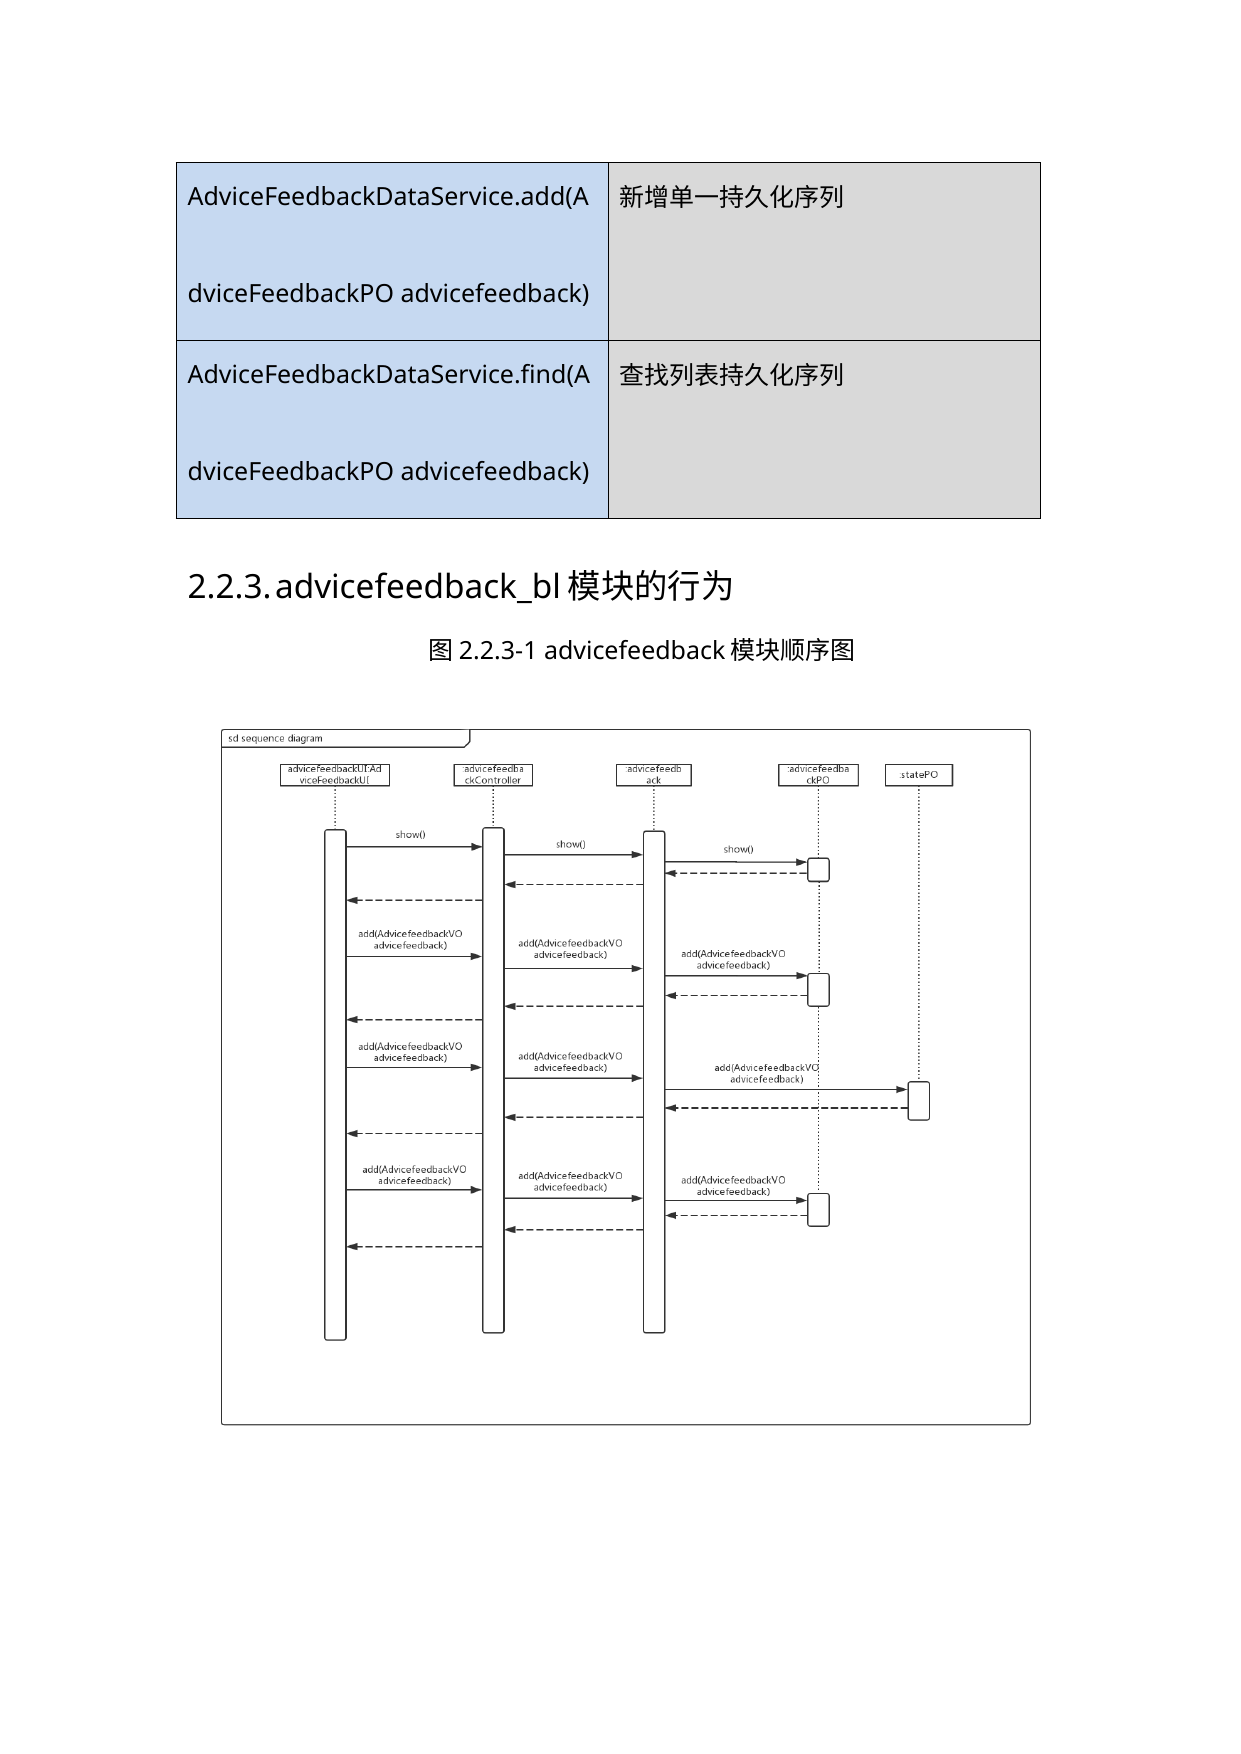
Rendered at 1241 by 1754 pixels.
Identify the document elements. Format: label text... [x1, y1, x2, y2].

table_cell 新增单一持久化序列 [609, 163, 1040, 340]
table_cell 查找列表持久化序列 [609, 341, 1040, 518]
picture [187, 695, 1053, 1447]
table_cell AdviceFeedbackDataService.add(AdviceFeedbackPO advicefeedback) [177, 163, 608, 340]
text 图2.2.3-1 advicefeedback模块顺序图 [187, 616, 1053, 681]
table_cell AdviceFeedbackDataService.find(AdviceFeedbackPO advicefeedback) [177, 341, 608, 518]
list advicefeedback_bl模块的行为 [187, 551, 1053, 616]
